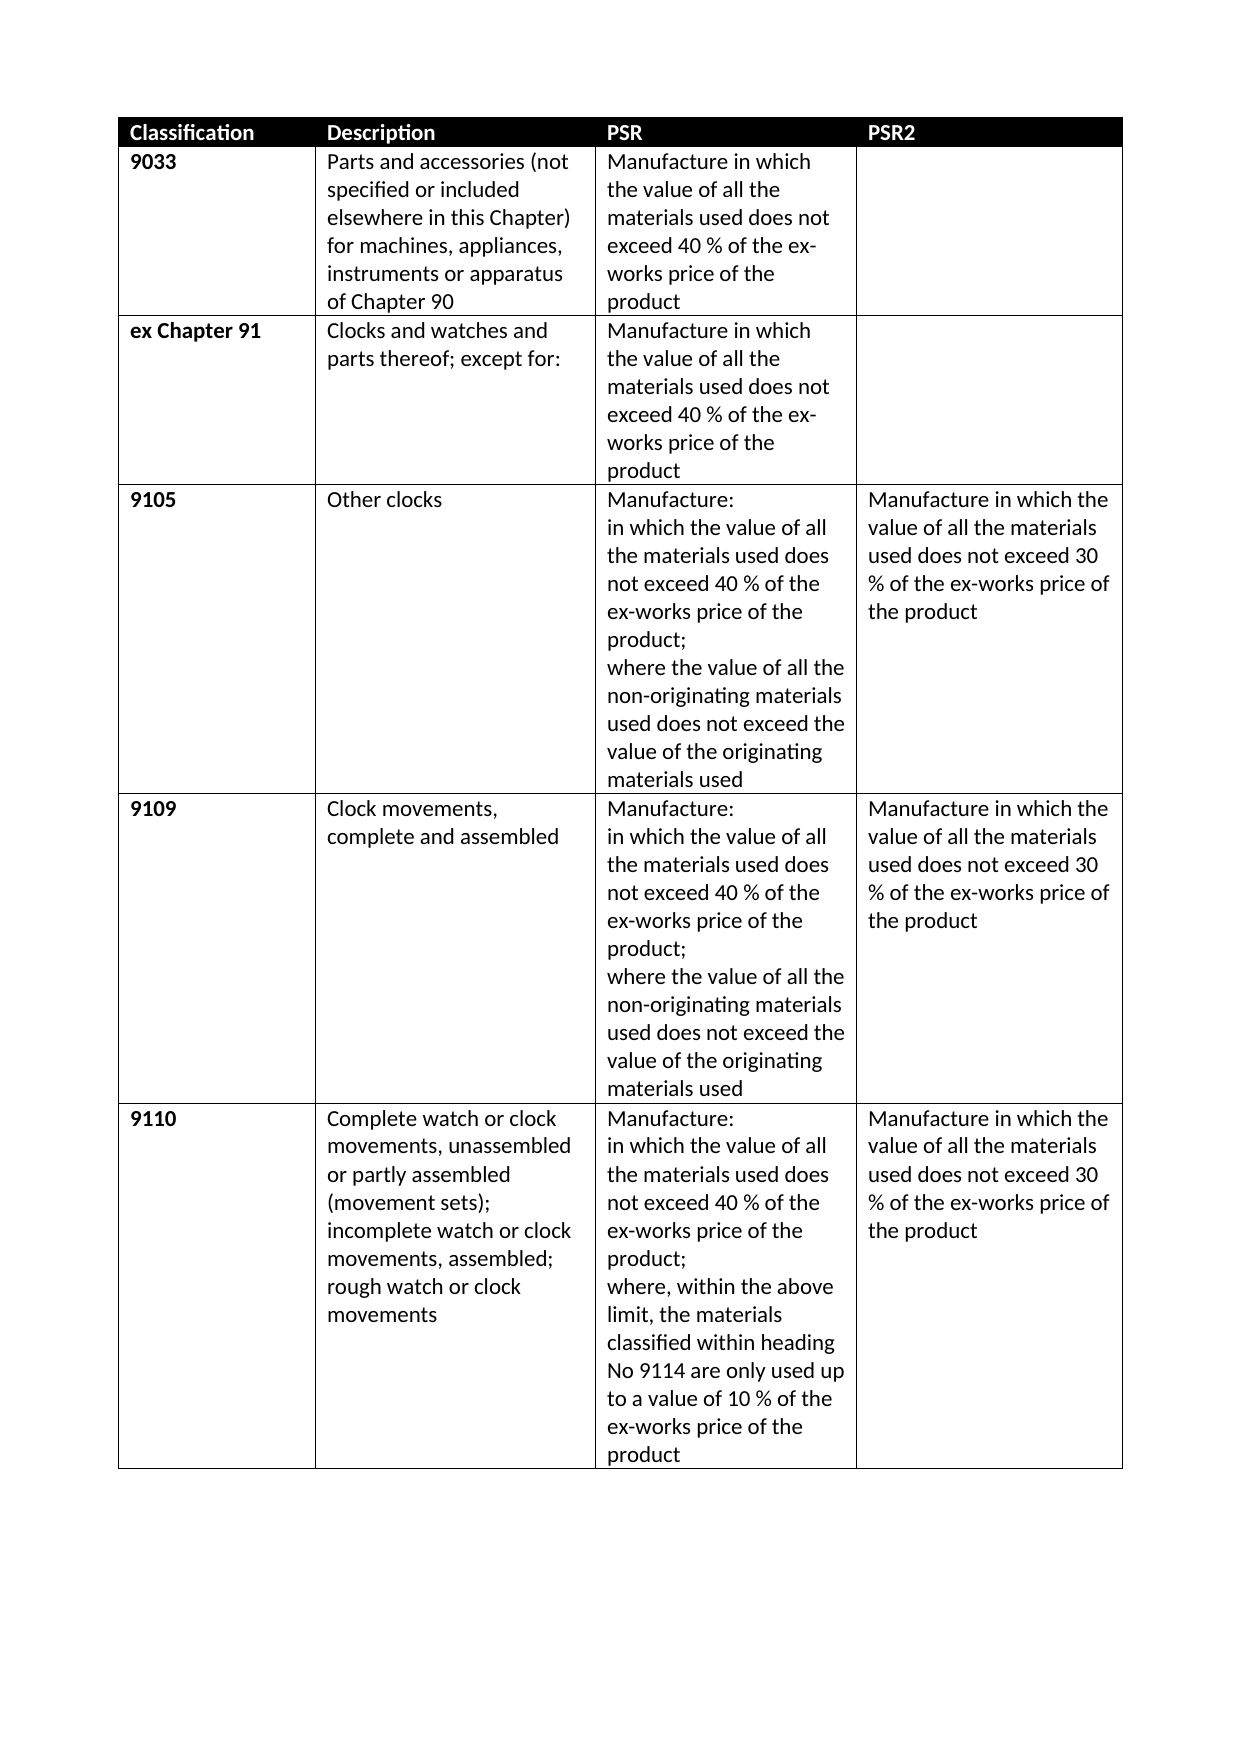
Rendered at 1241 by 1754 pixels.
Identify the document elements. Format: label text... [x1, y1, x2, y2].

table_cell 9105 [119, 485, 315, 793]
table_header PSR [596, 118, 856, 146]
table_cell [857, 1104, 1122, 1468]
table_cell 9033 [119, 147, 315, 315]
table_cell 9109 [119, 794, 315, 1103]
table_cell Clock movements, complete and assembled [316, 794, 595, 1103]
table_cell [857, 147, 1122, 315]
table_cell Complete watch or clock movements, unassembled or partly assembled (movement sets); incomplete watch or clock movements, assembled; rough watch or clock movements [316, 1104, 595, 1468]
table_cell [857, 316, 1122, 484]
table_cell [596, 147, 856, 315]
table_cell Manufacture in which the value of all the materials used does not exceed 30 % of the ex-works price of the product [857, 794, 1122, 1103]
table_cell Manufacture in which the value of all the materials used does not exceed 30 % of the ex-works price of the product [857, 485, 1122, 793]
table_header Description [316, 118, 595, 146]
table_cell ex Chapter 91 [119, 316, 315, 484]
table_cell Manufacture: in which the value of all the materials used does not exceed 40 % of the ex-works price of the product; where, within the above limit, the materials classified within heading No 9114 are only used up to a value of 10 % of the ex-works price of the product [596, 1104, 856, 1468]
table_cell Manufacture: in which the value of all the materials used does not exceed 40 % of the ex-works price of the product; where the value of all the non-originating materials used does not exceed the value of the originating materials used [596, 485, 856, 793]
table_cell Manufacture in which the value of all the materials used does not exceed 40 % of the ex-works price of the product [596, 316, 856, 484]
table_cell Parts and accessories (not specified or included elsewhere in this Chapter) for machines, appliances, instruments or apparatus of Chapter 90 [316, 147, 595, 315]
table_cell Manufacture: in which the value of all the materials used does not exceed 40 % of the ex-works price of the product; where the value of all the non-originating materials used does not exceed the value of the originating materials used [596, 794, 856, 1103]
table_header PSR2 [857, 118, 1122, 146]
table_cell 9110 [119, 1104, 315, 1468]
table_header Classification [119, 118, 315, 146]
table_cell Other clocks [316, 485, 595, 793]
table_cell Clocks and watches and parts thereof; except for: [316, 316, 595, 484]
